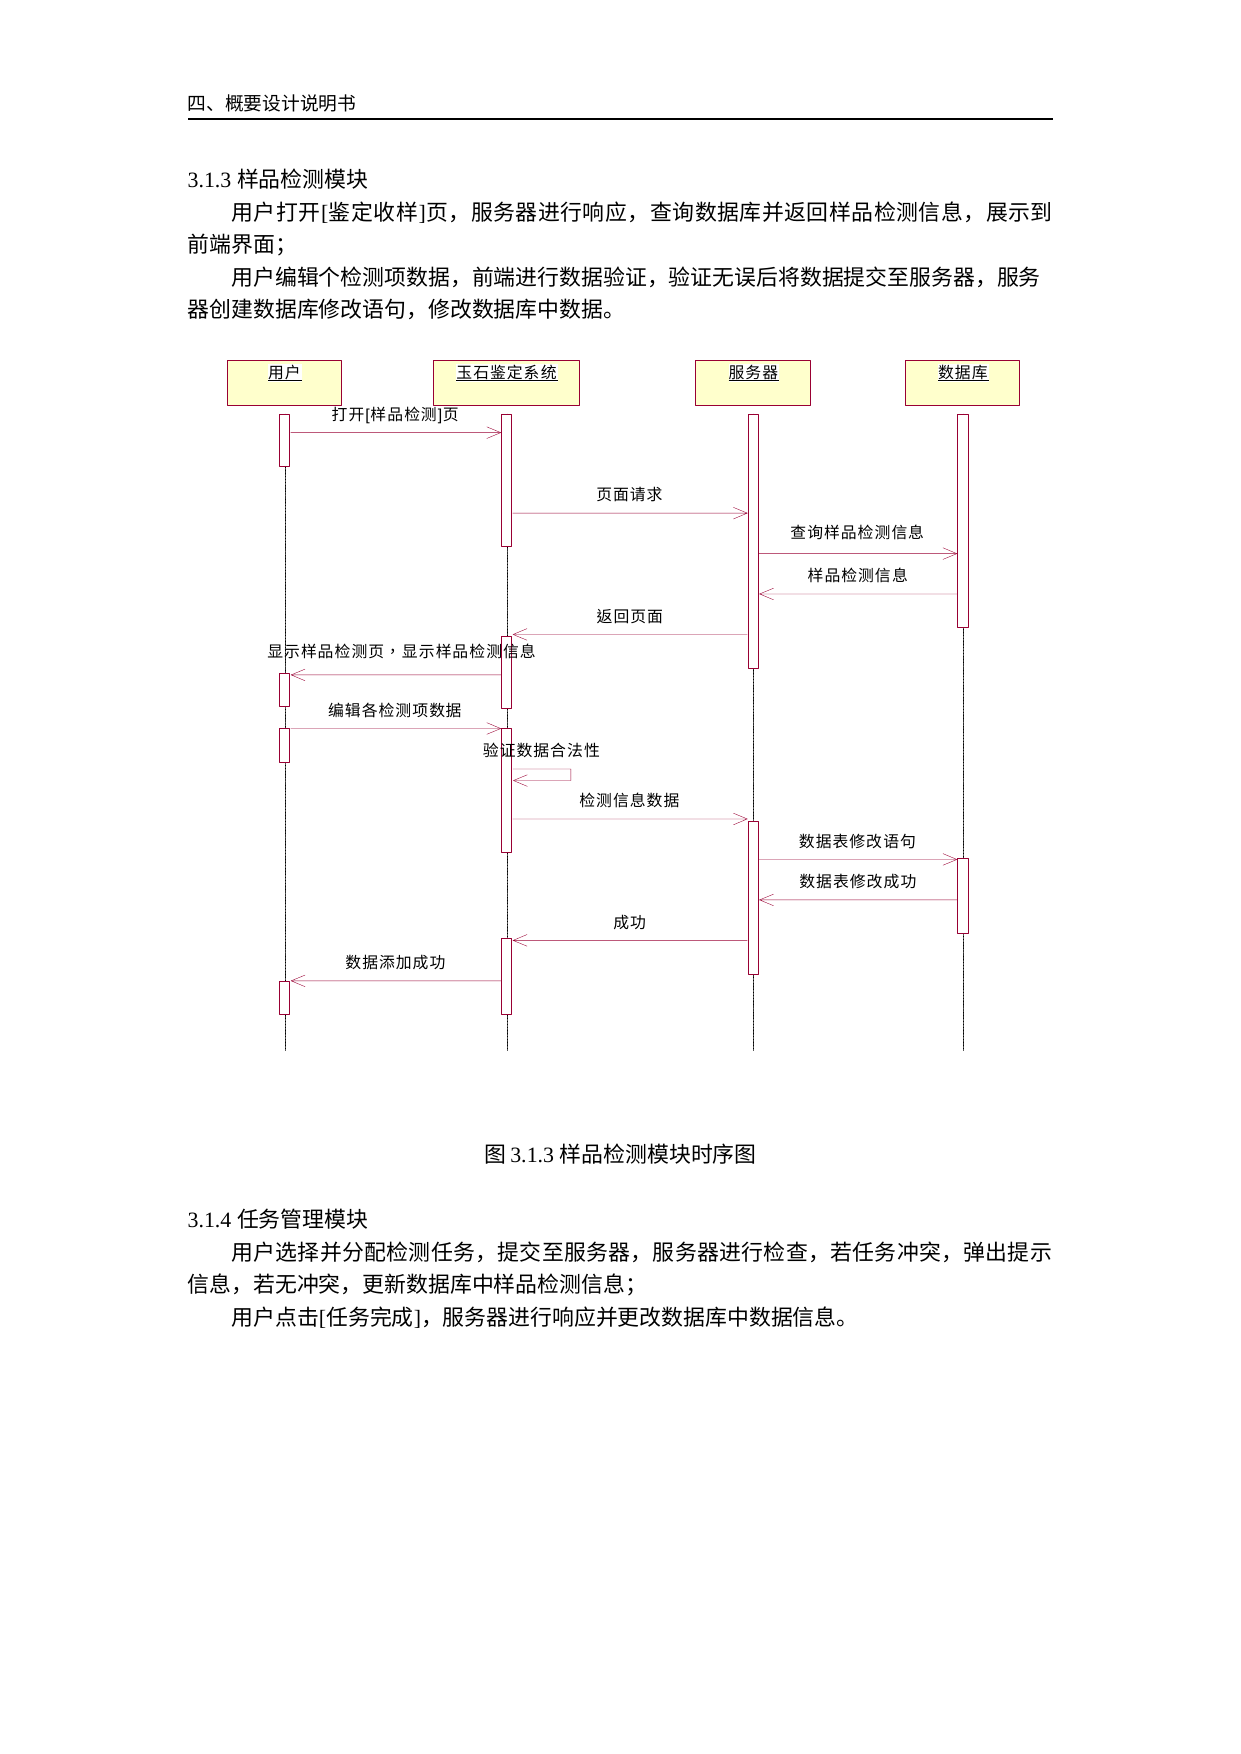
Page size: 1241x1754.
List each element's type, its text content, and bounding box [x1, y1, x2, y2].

text 用户点击[任务完成]，服务器进行响应并更改数据库中数据信息。 [187, 1299, 1053, 1332]
text 用户选择并分配检测任务，提交至服务器，服务器进行检查，若任务冲突，弹出提示信息，若无冲突，更新数据库中样品检测信息； [187, 1234, 1053, 1299]
text 图3.1.3 样品检测模块时序图 [187, 1137, 1053, 1169]
list 样品检测模块 [187, 162, 1053, 194]
list 任务管理模块 [187, 1202, 1053, 1234]
text 用户打开[鉴定收样]页，服务器进行响应，查询数据库并返回样品检测信息，展示到前端界面； [187, 194, 1053, 259]
text 用户编辑个检测项数据，前端进行数据验证，验证无误后将数据提交至服务器，服务器创建数据库修改语句，修改数据库中数据。 [187, 259, 1053, 324]
